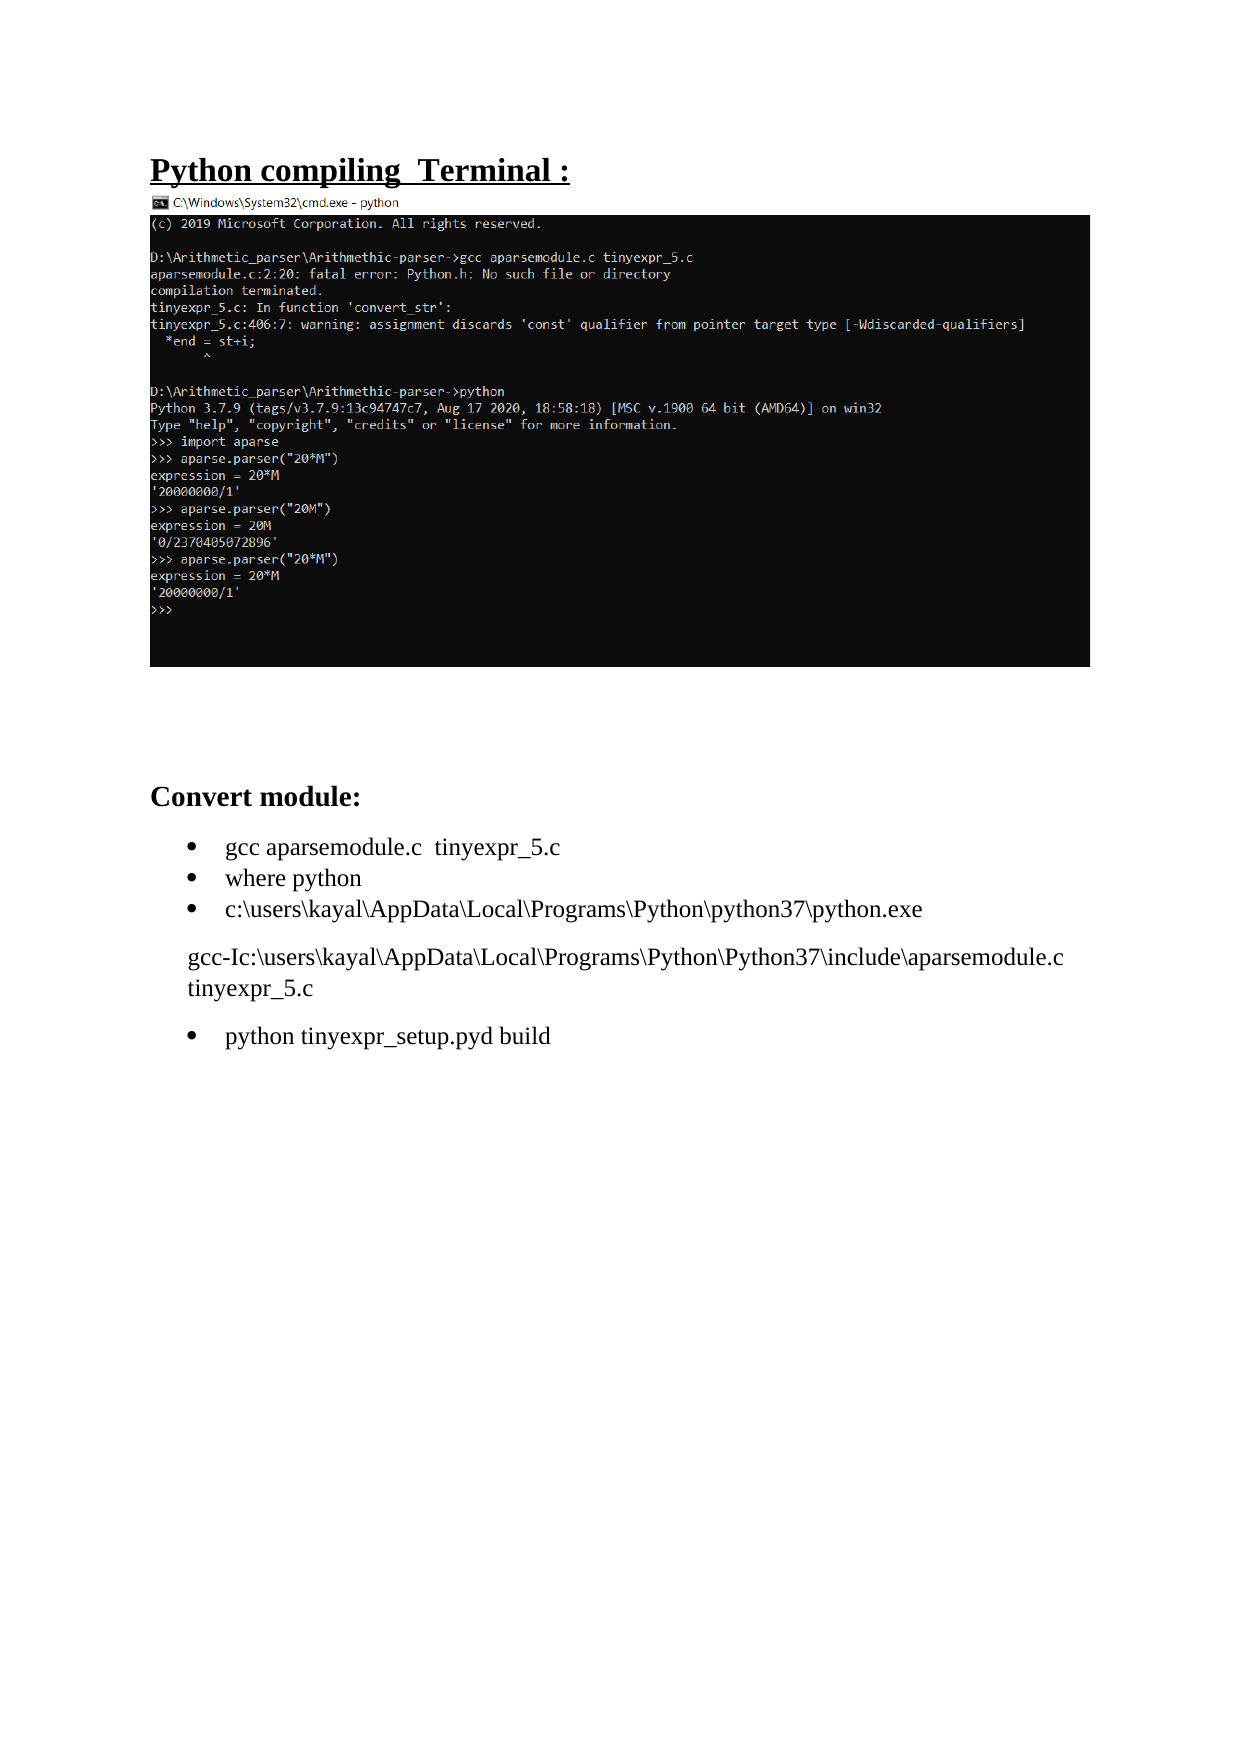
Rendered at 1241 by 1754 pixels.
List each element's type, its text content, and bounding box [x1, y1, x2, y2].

text Python compiling Terminal : [150, 150, 1090, 190]
list gcc aparsemodule.c tinyexpr_5.c [187, 832, 1090, 861]
list python tinyexpr_setup.pyd build [187, 1021, 1090, 1049]
text Convert module: [150, 779, 1090, 813]
list c:\users\kayal\AppData\Local\Programs\Python\python37\python.exe [187, 894, 1090, 923]
text gcc-Ic:\users\kayal\AppData\Local\Programs\Python\Python37\include\aparsemodule.c tinyexpr_5.c [187, 942, 1090, 1002]
list where python [187, 863, 1090, 892]
picture [150, 190, 1091, 667]
